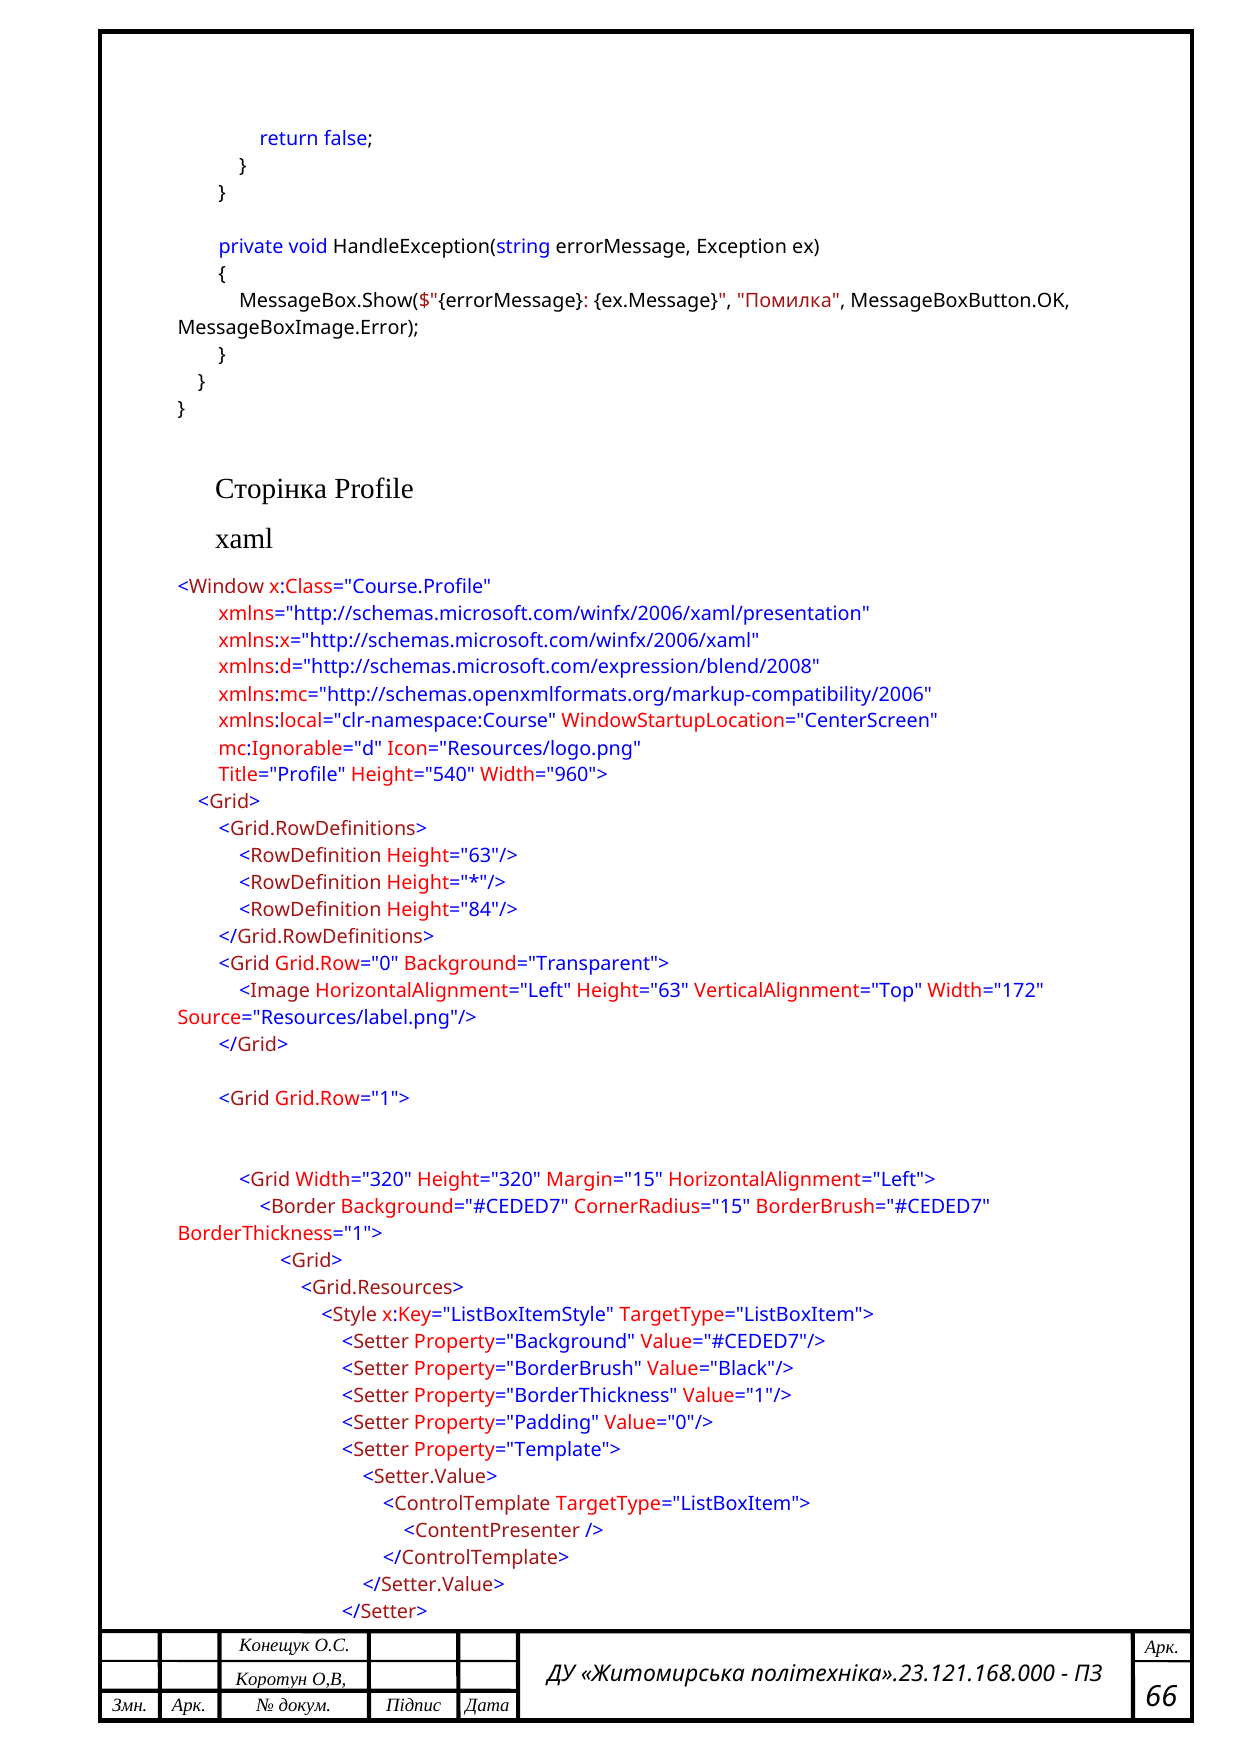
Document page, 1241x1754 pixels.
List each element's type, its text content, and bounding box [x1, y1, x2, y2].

text xmlns:x="http://schemas.microsoft.com/winfx/2006/xaml" [177, 626, 1152, 653]
text xmlns="http://schemas.microsoft.com/winfx/2006/xaml/presentation" [177, 599, 1152, 626]
text } [177, 151, 1152, 178]
text <Grid Width="320" Height="320" Margin="15" HorizontalAlignment="Left"> [177, 1165, 1152, 1192]
text <Setter Property="BorderThickness" Value="1"/> [177, 1381, 1152, 1408]
text <Setter Property="Padding" Value="0"/> [177, 1408, 1152, 1435]
text } [177, 394, 1152, 421]
text <Grid.Resources> [177, 1273, 1152, 1300]
text } [177, 340, 1152, 367]
text { [177, 259, 1152, 286]
text <Setter Property="BorderBrush" Value="Black"/> [177, 1354, 1152, 1381]
text xmlns:local="clr-namespace:Course" WindowStartupLocation="CenterScreen" [177, 707, 1152, 734]
text <RowDefinition Height="63"/> [177, 842, 1152, 869]
text </Grid.RowDefinitions> [177, 923, 1152, 949]
text <Grid Grid.Row="1"> [177, 1084, 1152, 1111]
text </Setter.Value> [177, 1570, 1152, 1597]
text mc:Ignorable="d" Icon="Resources/logo.png" [177, 734, 1152, 761]
text <Grid> [177, 1246, 1152, 1273]
text xmlns:mc="http://schemas.openxmlformats.org/markup-compatibility/2006" [177, 680, 1152, 707]
text return false; [177, 124, 1152, 151]
text </ControlTemplate> [177, 1543, 1152, 1570]
text MessageBox.Show($"{errorMessage}: {ex.Message}", "Помилка", MessageBoxButton.OK, MessageBoxImage.Error); [177, 286, 1152, 340]
text <Setter Property="Template"> [177, 1435, 1152, 1462]
text Title="Profile" Height="540" Width="960"> [177, 761, 1152, 788]
text xaml [177, 522, 1152, 555]
text Сторінка Profile [177, 471, 1152, 505]
text <Setter Property="Background" Value="#CEDED7"/> [177, 1327, 1152, 1354]
text <Grid> [177, 788, 1152, 815]
text <RowDefinition Height="84"/> [177, 896, 1152, 923]
text <RowDefinition Height="*"/> [177, 869, 1152, 896]
text } [177, 367, 1152, 394]
text <Style x:Key="ListBoxItemStyle" TargetType="ListBoxItem"> [177, 1300, 1152, 1327]
text </Setter> [177, 1597, 1152, 1624]
text <Border Background="#CEDED7" CornerRadius="15" BorderBrush="#CEDED7" BorderThickness="1"> [177, 1192, 1152, 1246]
text <Image HorizontalAlignment="Left" Height="63" VerticalAlignment="Top" Width="172" Source="Resources/label.png"/> [177, 977, 1152, 1031]
text <Grid.RowDefinitions> [177, 815, 1152, 842]
text </Grid> [177, 1031, 1152, 1057]
text xmlns:d="http://schemas.microsoft.com/expression/blend/2008" [177, 653, 1152, 680]
text <ContentPresenter /> [177, 1516, 1152, 1543]
text <Window x:Class="Course.Profile" [177, 572, 1152, 599]
text <Grid Grid.Row="0" Background="Transparent"> [177, 949, 1152, 977]
text } [177, 178, 1152, 205]
text private void HandleException(string errorMessage, Exception ex) [177, 232, 1152, 259]
text <ControlTemplate TargetType="ListBoxItem"> [177, 1489, 1152, 1516]
text <Setter.Value> [177, 1462, 1152, 1489]
